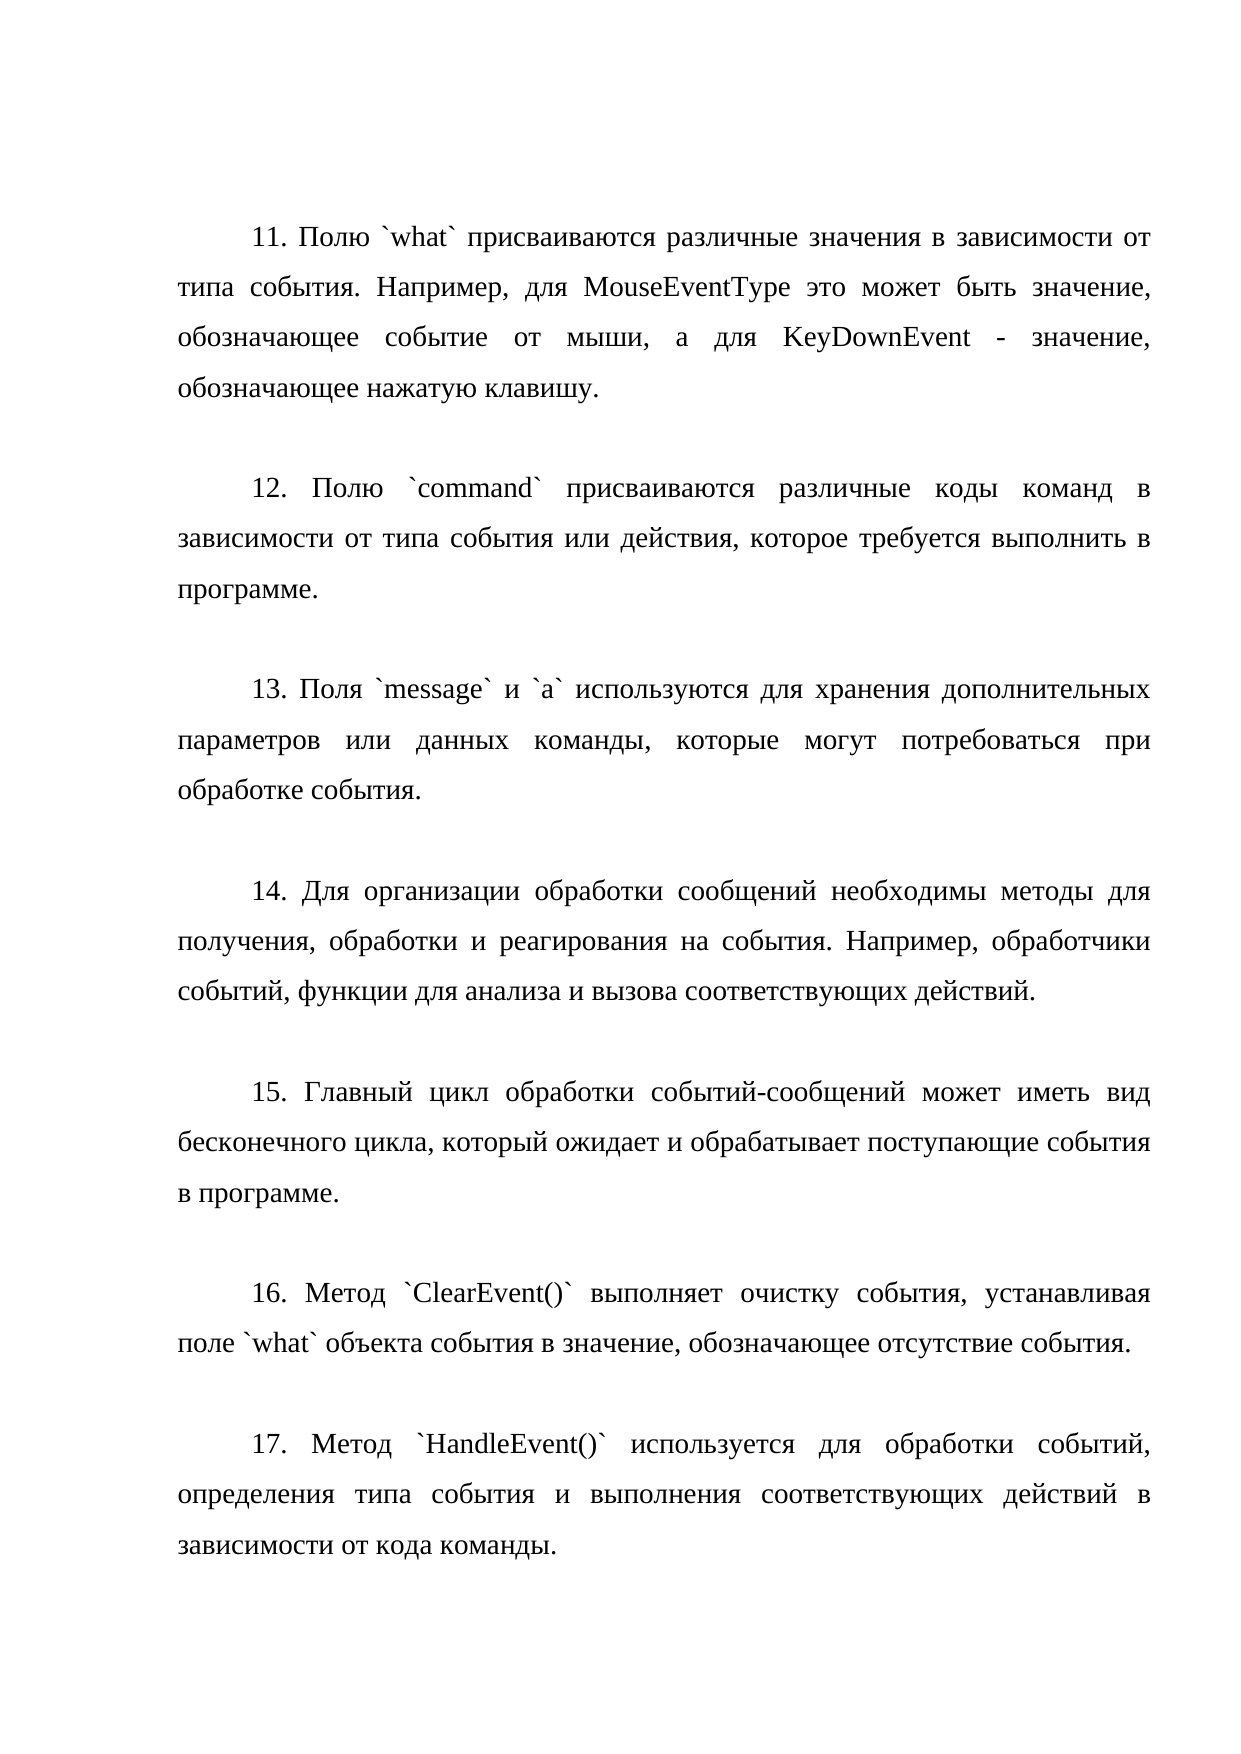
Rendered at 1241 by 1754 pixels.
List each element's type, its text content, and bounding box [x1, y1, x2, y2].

text 16. Метод `ClearEvent()` выполняет очистку события, устанавливая поле `what` объекта события в значение, обозначающее отсутствие события. [177, 1275, 1152, 1359]
text 12. Полю `command` присваиваются различные коды команд в зависимости от типа события или действия, которое требуется выполнить в программе. [177, 470, 1152, 604]
text 14. Для организации обработки сообщений необходимы методы для получения, обработки и реагирования на события. Например, обработчики событий, функции для анализа и вызова соответствующих действий. [177, 873, 1152, 1007]
text 15. Главный цикл обработки событий-сообщений может иметь вид бесконечного цикла, который ожидает и обрабатывает поступающие события в программе. [177, 1074, 1152, 1208]
text 13. Поля `message` и `a` используются для хранения дополнительных параметров или данных команды, которые могут потребоваться при обработке события. [177, 672, 1152, 806]
text 17. Метод `HandleEvent()` используется для обработки событий, определения типа события и выполнения соответствующих действий в зависимости от кода команды. [177, 1426, 1152, 1560]
text 11. Полю `what` присваиваются различные значения в зависимости от типа события. Например, для MouseEventType это может быть значение, обозначающее событие от мыши, а для KeyDownEvent - значение, обозначающее нажатую клавишу. [177, 219, 1152, 403]
